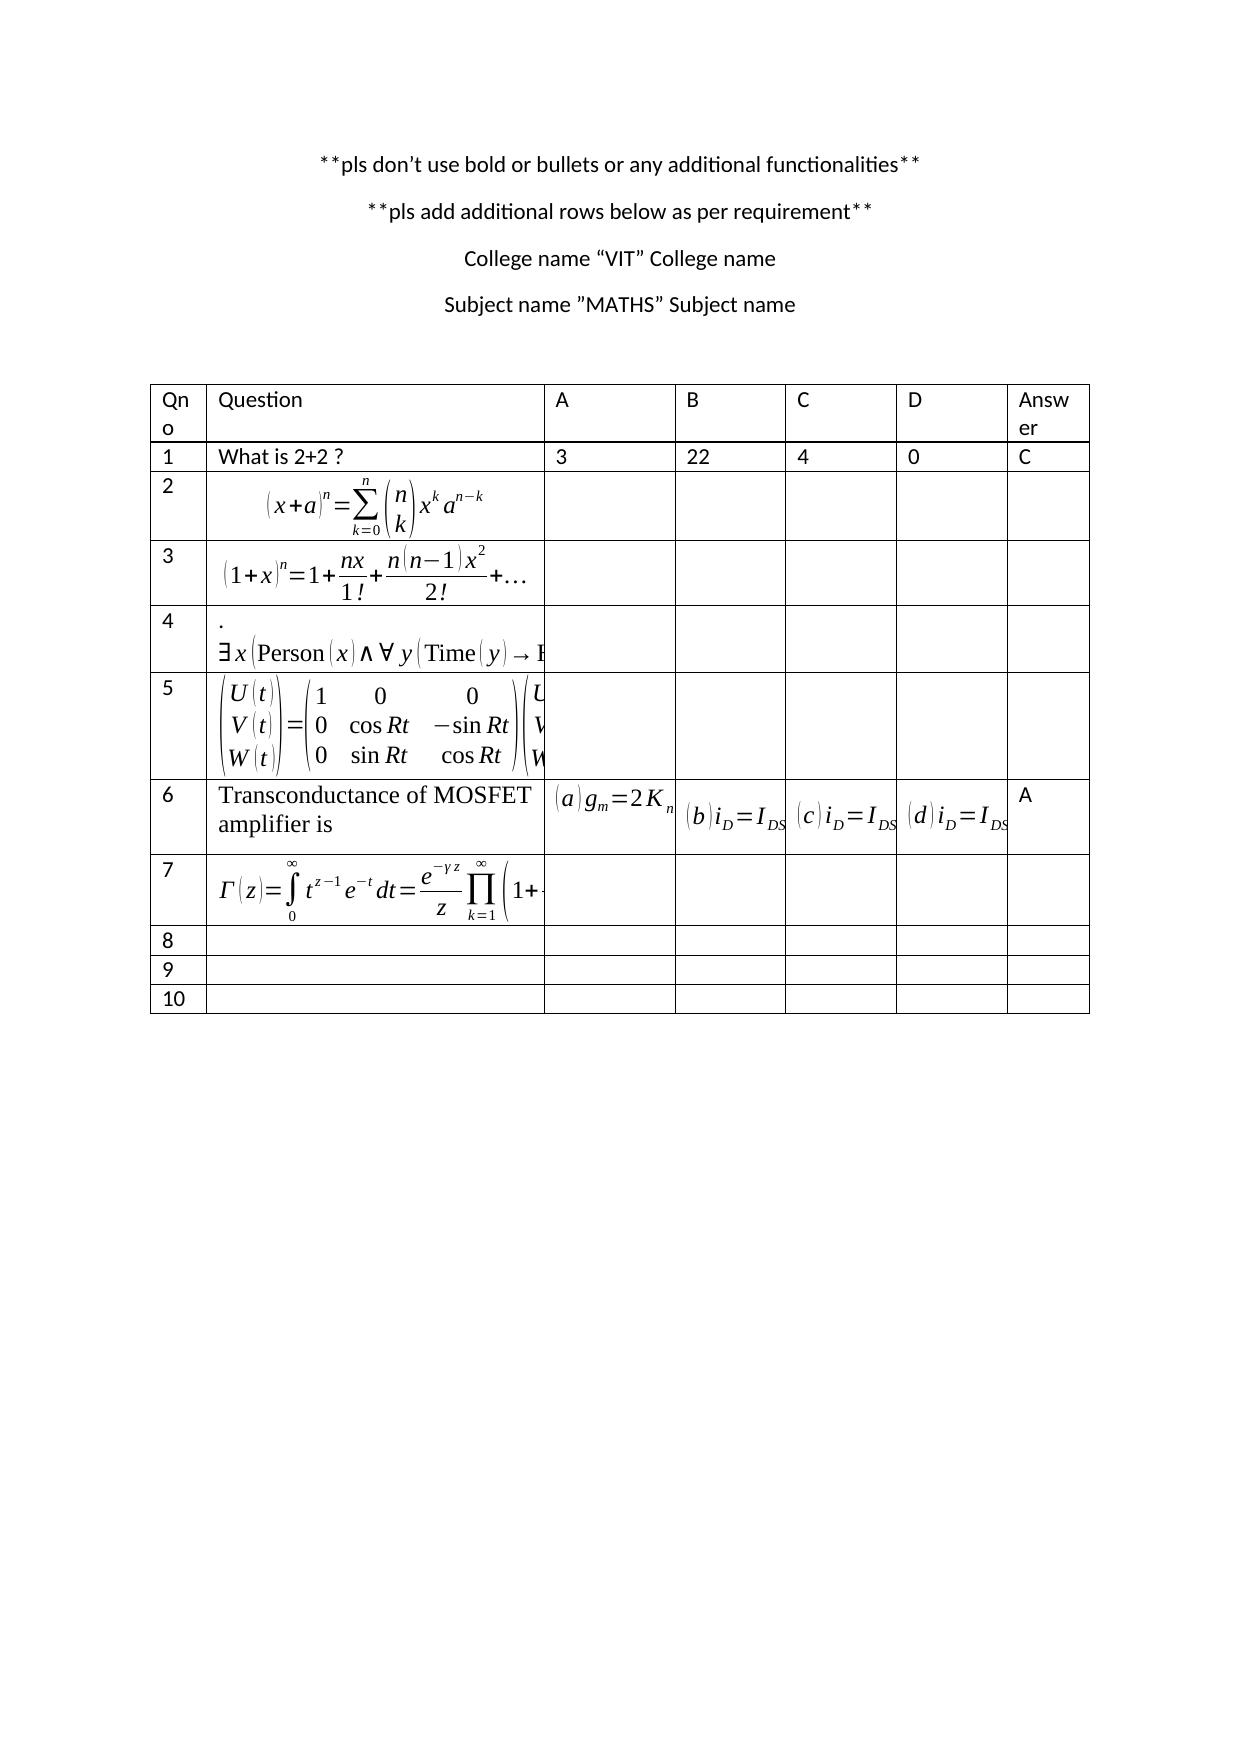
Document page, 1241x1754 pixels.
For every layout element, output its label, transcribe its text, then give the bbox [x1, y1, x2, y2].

table_cell [676, 985, 785, 1013]
table_cell [897, 780, 1007, 854]
text Subject name ”MATHS” Subject name [150, 291, 1090, 319]
table_cell 9 [151, 956, 206, 983]
table_cell [1008, 926, 1089, 954]
table_cell [676, 855, 785, 925]
text **pls add additional rows below as per requirement** [150, 197, 1090, 225]
table_cell [676, 956, 785, 983]
table_cell 7 [151, 855, 206, 925]
table_cell [786, 855, 896, 925]
table_cell [676, 541, 785, 605]
table_header D [897, 385, 1007, 441]
table_cell [545, 855, 675, 925]
table_cell [545, 541, 675, 605]
table_cell [786, 673, 896, 779]
table_cell 4 [786, 443, 896, 471]
table_cell [1008, 985, 1089, 1013]
table_cell [786, 606, 896, 672]
table_cell [207, 855, 544, 925]
table_cell [897, 606, 1007, 672]
table_cell [786, 926, 896, 954]
table_header Qno [151, 385, 206, 441]
table_cell 2 [151, 472, 206, 540]
table_cell [676, 606, 785, 672]
table_cell [676, 673, 785, 779]
table_cell [545, 956, 675, 983]
table_cell [545, 606, 675, 672]
text College name “VIT” College name [150, 244, 1090, 272]
table_cell [207, 926, 544, 954]
table_cell [897, 855, 1007, 925]
table_cell Transconductance of MOSFET amplifier is [207, 780, 544, 854]
table_cell . [207, 606, 544, 672]
table_cell [207, 472, 544, 540]
table_cell [1008, 472, 1089, 540]
table_cell [545, 673, 675, 779]
table_cell 6 [151, 780, 206, 854]
table_cell C [1008, 443, 1089, 471]
table_cell [897, 472, 1007, 540]
table_cell [545, 926, 675, 954]
table_cell [897, 541, 1007, 605]
table_cell [786, 780, 896, 854]
table_cell [545, 985, 675, 1013]
table_cell [207, 985, 544, 1013]
table_cell 5 [151, 673, 206, 779]
table_cell 8 [151, 926, 206, 954]
table_cell 1 [151, 443, 206, 471]
table_cell [786, 541, 896, 605]
table_cell 3 [151, 541, 206, 605]
table_header Answer [1008, 385, 1089, 441]
table_cell [897, 673, 1007, 779]
table_cell What is 2+2 ? [207, 443, 544, 471]
table_cell [1008, 673, 1089, 779]
table_cell [786, 985, 896, 1013]
table_cell [207, 541, 544, 605]
table_cell A [1008, 780, 1089, 854]
table_cell 10 [151, 985, 206, 1013]
table_cell [897, 926, 1007, 954]
table_cell [545, 472, 675, 540]
table_cell [786, 472, 896, 540]
table_cell [786, 956, 896, 983]
table_cell [676, 780, 785, 854]
table_header C [786, 385, 896, 441]
table_cell 0 [897, 443, 1007, 471]
text **pls don’t use bold or bullets or any additional functionalities** [150, 150, 1090, 178]
table_cell [1008, 606, 1089, 672]
table_cell [207, 673, 544, 779]
table_cell [207, 956, 544, 983]
table_cell [1008, 956, 1089, 983]
table_header B [676, 385, 785, 441]
table_header Question [207, 385, 544, 441]
table_cell [676, 472, 785, 540]
table_cell 22 [676, 443, 785, 471]
table_cell [1008, 855, 1089, 925]
table_cell [897, 985, 1007, 1013]
table_cell [1008, 541, 1089, 605]
table_cell [897, 956, 1007, 983]
table_cell [545, 780, 675, 854]
table_header A [545, 385, 675, 441]
table_cell 3 [545, 443, 675, 471]
table_cell 4 [151, 606, 206, 672]
table_cell [676, 926, 785, 954]
